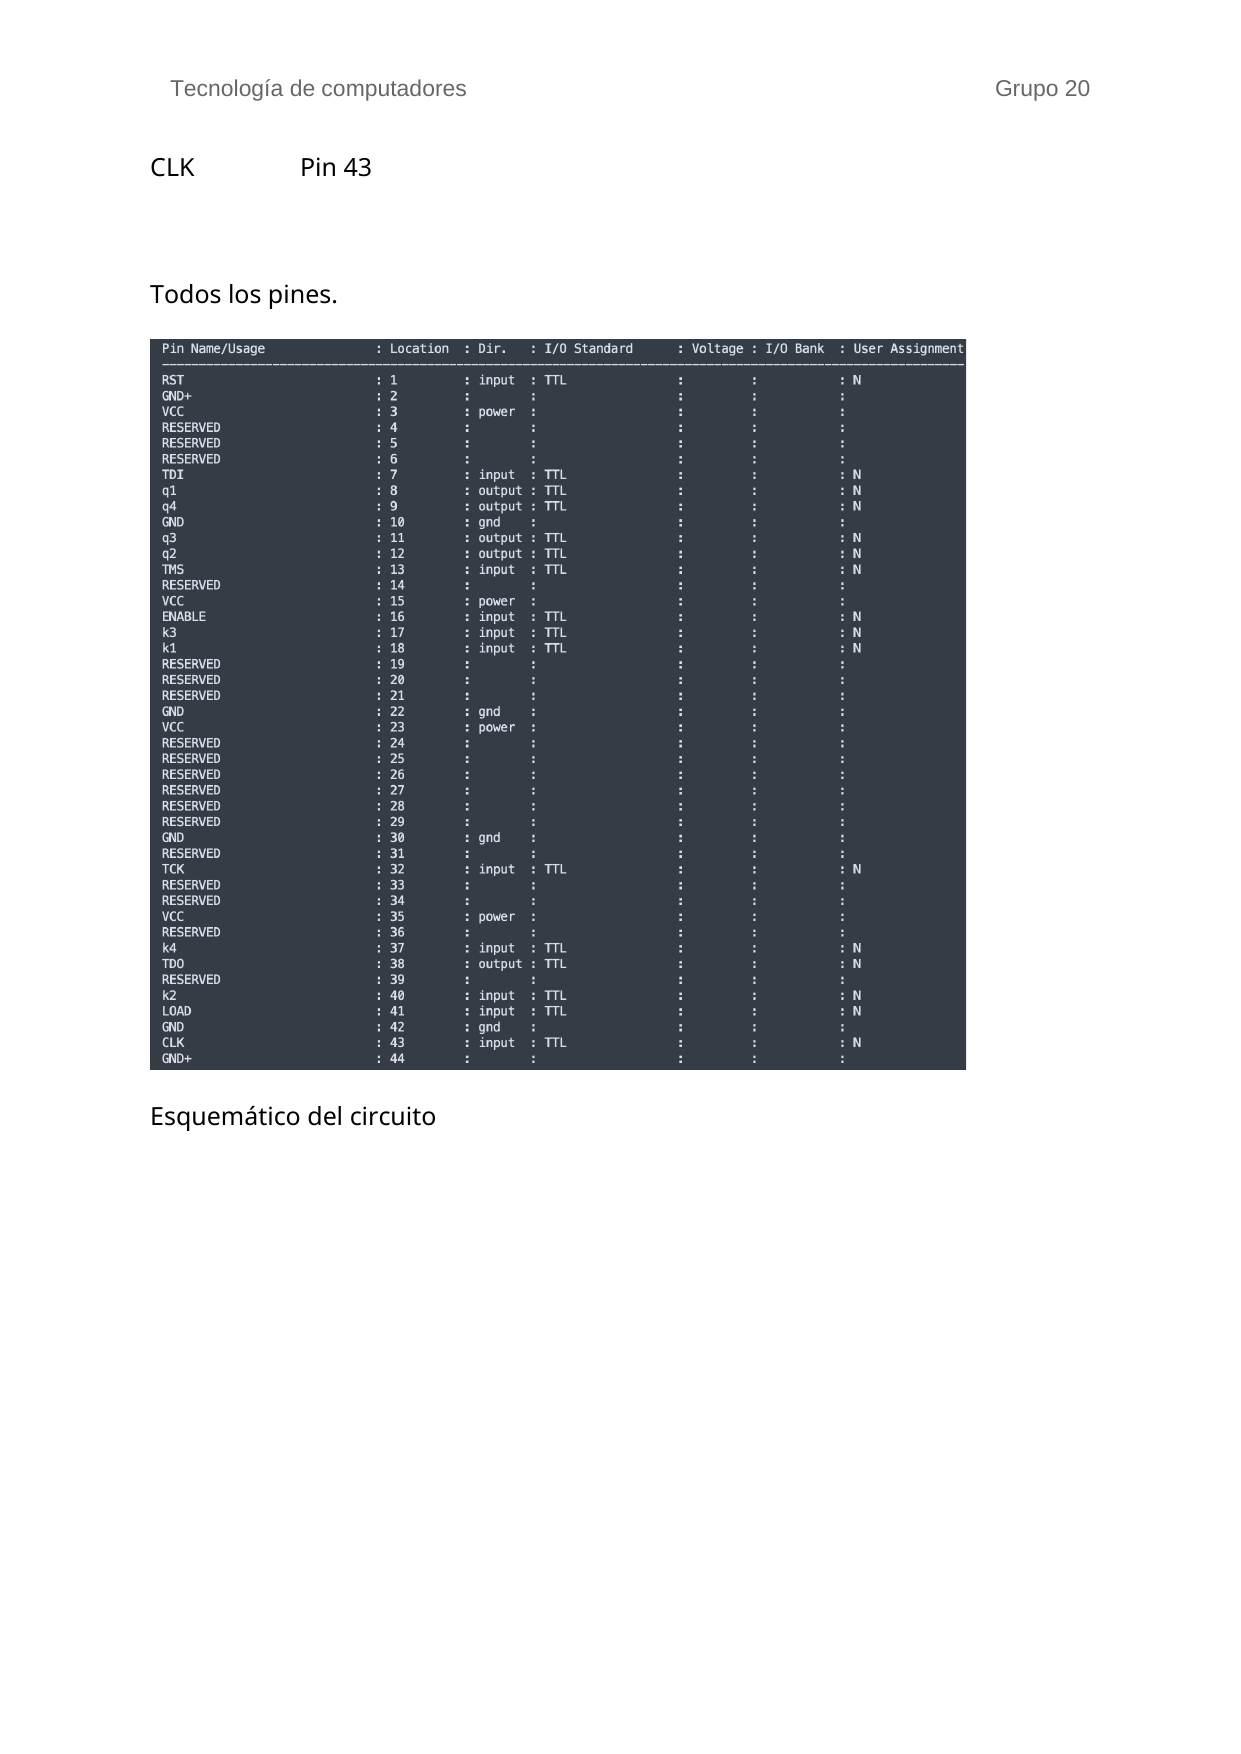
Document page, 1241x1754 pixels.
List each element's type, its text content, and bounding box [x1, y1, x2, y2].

picture [150, 339, 967, 1070]
text Todos los pines. [150, 276, 1090, 311]
text Esquemático del circuito [150, 1099, 1090, 1133]
text CLK Pin 43 [150, 150, 1090, 184]
